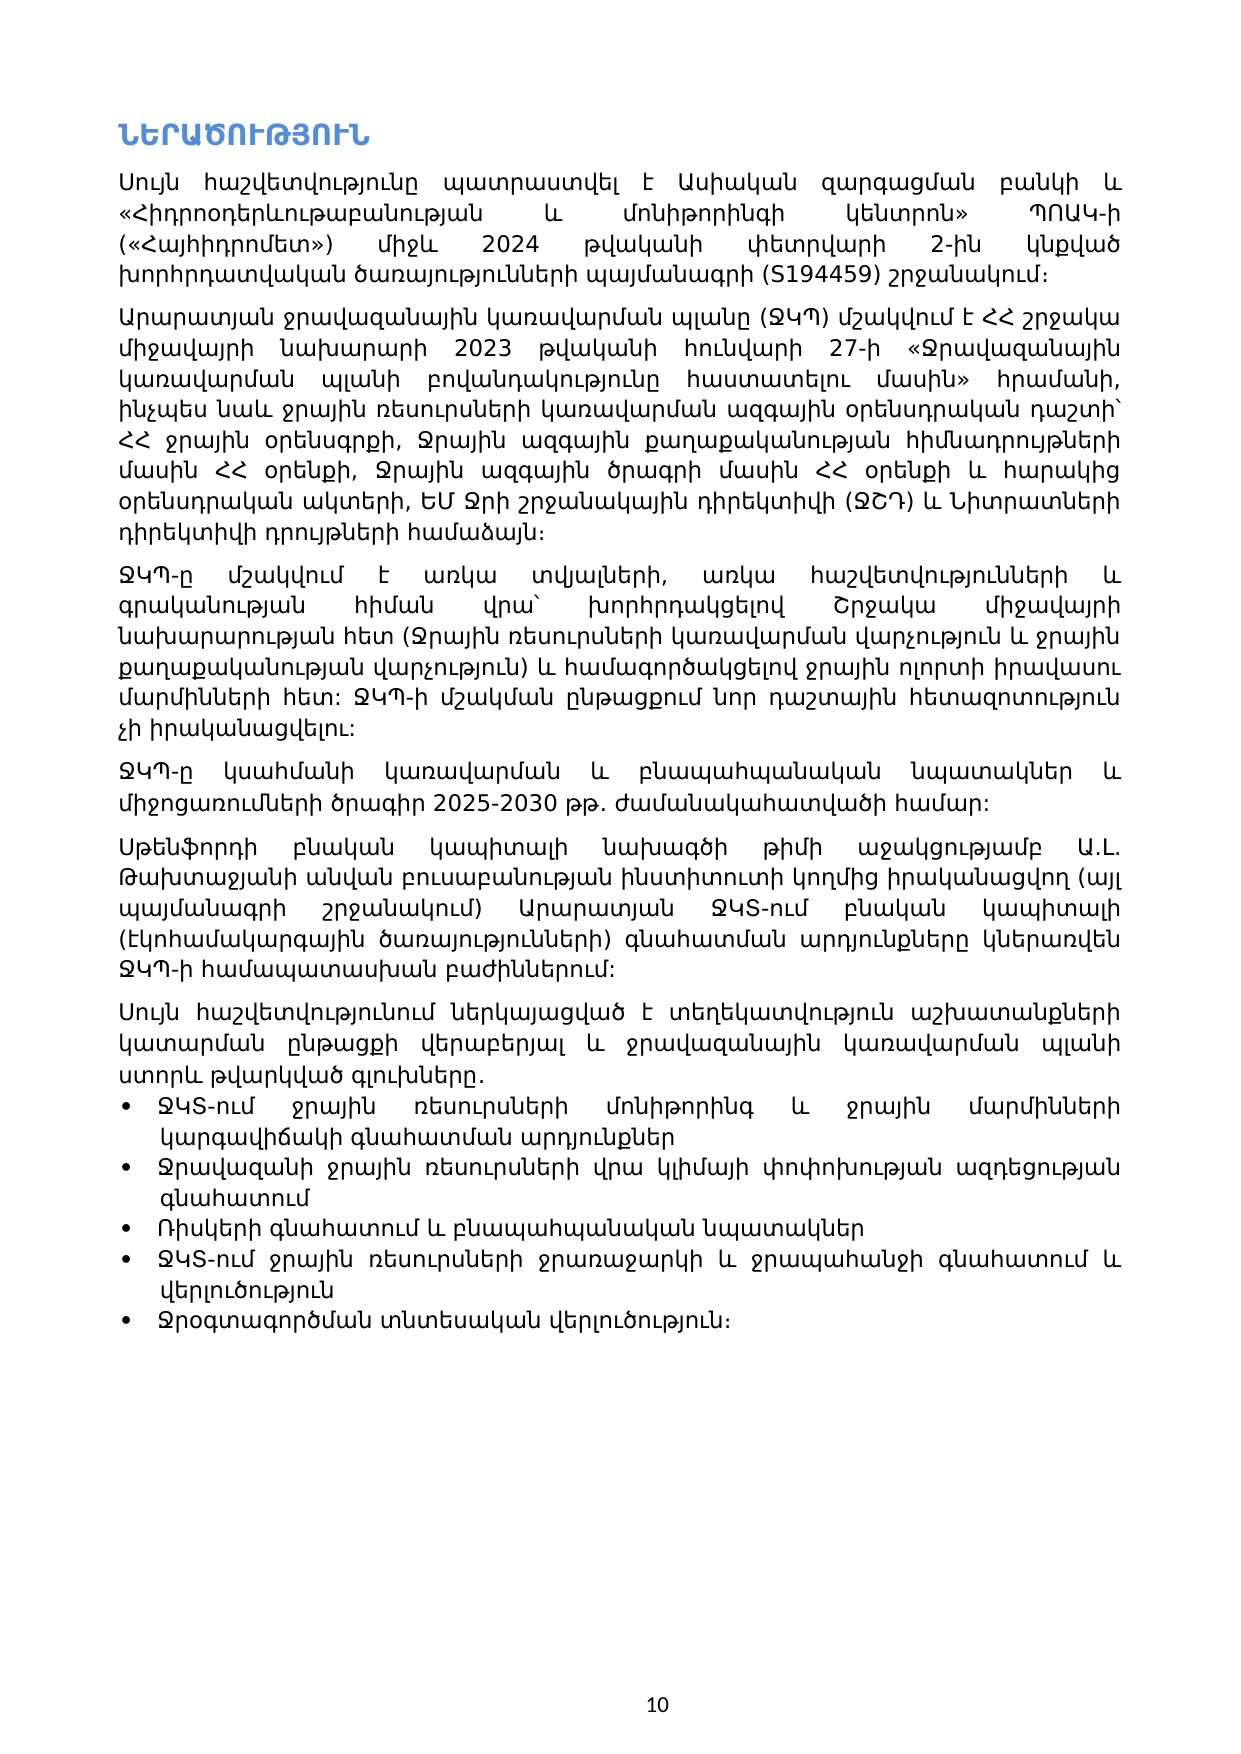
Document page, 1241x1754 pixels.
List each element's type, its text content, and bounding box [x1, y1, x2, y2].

text ՋԿՊ-ը կսահմանի կառավարման և բնապահպանական նպատակներ և միջոցառումների ծրագիր 2025-2030 թթ․ ժամանակահատվածի համար: [118, 758, 1122, 817]
text ՋԿՊ-ը մշակվում է առկա տվյալների, առկա հաշվետվությունների և գրականության հիման վրա՝ խորհրդակցելով Շրջակա միջավայրի նախարարության հետ (Ջրային ռեսուրսների կառավարման վարչություն և ջրային քաղաքականության վարչություն) և համագործակցելով ջրային ոլորտի իրավասու մարմինների հետ: ՋԿՊ-ի մշակման ընթացքում նոր դաշտային հետազոտություն չի իրականացվելու: [118, 562, 1122, 742]
list ՋԿՏ-ում ջրային ռեսուրսների մոնիթորինգ և ջրային մարմինների կարգավիճակի գնահատման արդյունքներ [122, 1093, 1122, 1150]
text Սույն հաշվետվությունում ներկայացված է տեղեկատվություն աշխատանքների կատարման ընթացքի վերաբերյալ և ջրավազանային կառավարման պլանի ստորև թվարկված գլուխները․ [118, 999, 1122, 1089]
list Ջրօգտագործման տնտեսական վերլուծություն։ [122, 1307, 1122, 1334]
list Ջրավազանի ջրային ռեսուրսների վրա կլիմայի փոփոխության ազդեցության գնահատում [122, 1154, 1122, 1212]
list ՋԿՏ-ում ջրային ռեսուրսների ջրառաջարկի և ջրապահանջի գնահատում և վերլուծություն [122, 1246, 1122, 1303]
list Ռիսկերի գնահատում և բնապահպանական նպատակներ [122, 1216, 1122, 1242]
text Սույն հաշվետվությունը պատրաստվել է Ասիական զարգացման բանկի և «Հիդրոօդերևութաբանության և մոնիթորինգի կենտրոն» ՊՈԱԿ-ի («Հայհիդրոմետ») միջև 2024 թվականի փետրվարի 2-ին կնքված խորհրդատվական ծառայությունների պայմանագրի (S194459) շրջանակում։ [118, 169, 1122, 288]
text Արարատյան ջրավազանային կառավարման պլանը (ՋԿՊ) մշակվում է ՀՀ շրջակա միջավայրի նախարարի 2023 թվականի հունվարի 27-ի «Ջրավազանային կառավարման պլանի բովանդակությունը հաստատելու մասին» հրամանի, ինչպես նաև ջրային ռեսուրսների կառավարման ազգային օրենսդրական դաշտի՝ ՀՀ ջրային օրենսգրքի, Ջրային ազգային քաղաքականության հիմնադրույթների մասին ՀՀ օրենքի, Ջրային ազգային ծրագրի մասին ՀՀ օրենքի և հարակից օրենսդրական ակտերի, ԵՄ Ջրի շրջանակային դիրեկտիվի (ՋՇԴ) և Նիտրատների դիրեկտիվի դրույթների համաձայն։ [118, 304, 1122, 546]
text Սթենֆորդի բնական կապիտալի նախագծի թիմի աջակցությամբ Ա.Լ. Թախտաջյանի անվան բուսաբանության ինստիտուտի կողմից իրականացվող (այլ պայմանագրի շրջանակում) Արարատյան ՋԿՏ-ում բնական կապիտալի (էկոհամակարգային ծառայությունների) գնահատման արդյունքները կներառվեն ՋԿՊ-ի համապատասխան բաժիններում: [118, 834, 1122, 983]
title ՆԵՐԱԾՈՒԹՅՈՒՆ [118, 118, 1122, 152]
